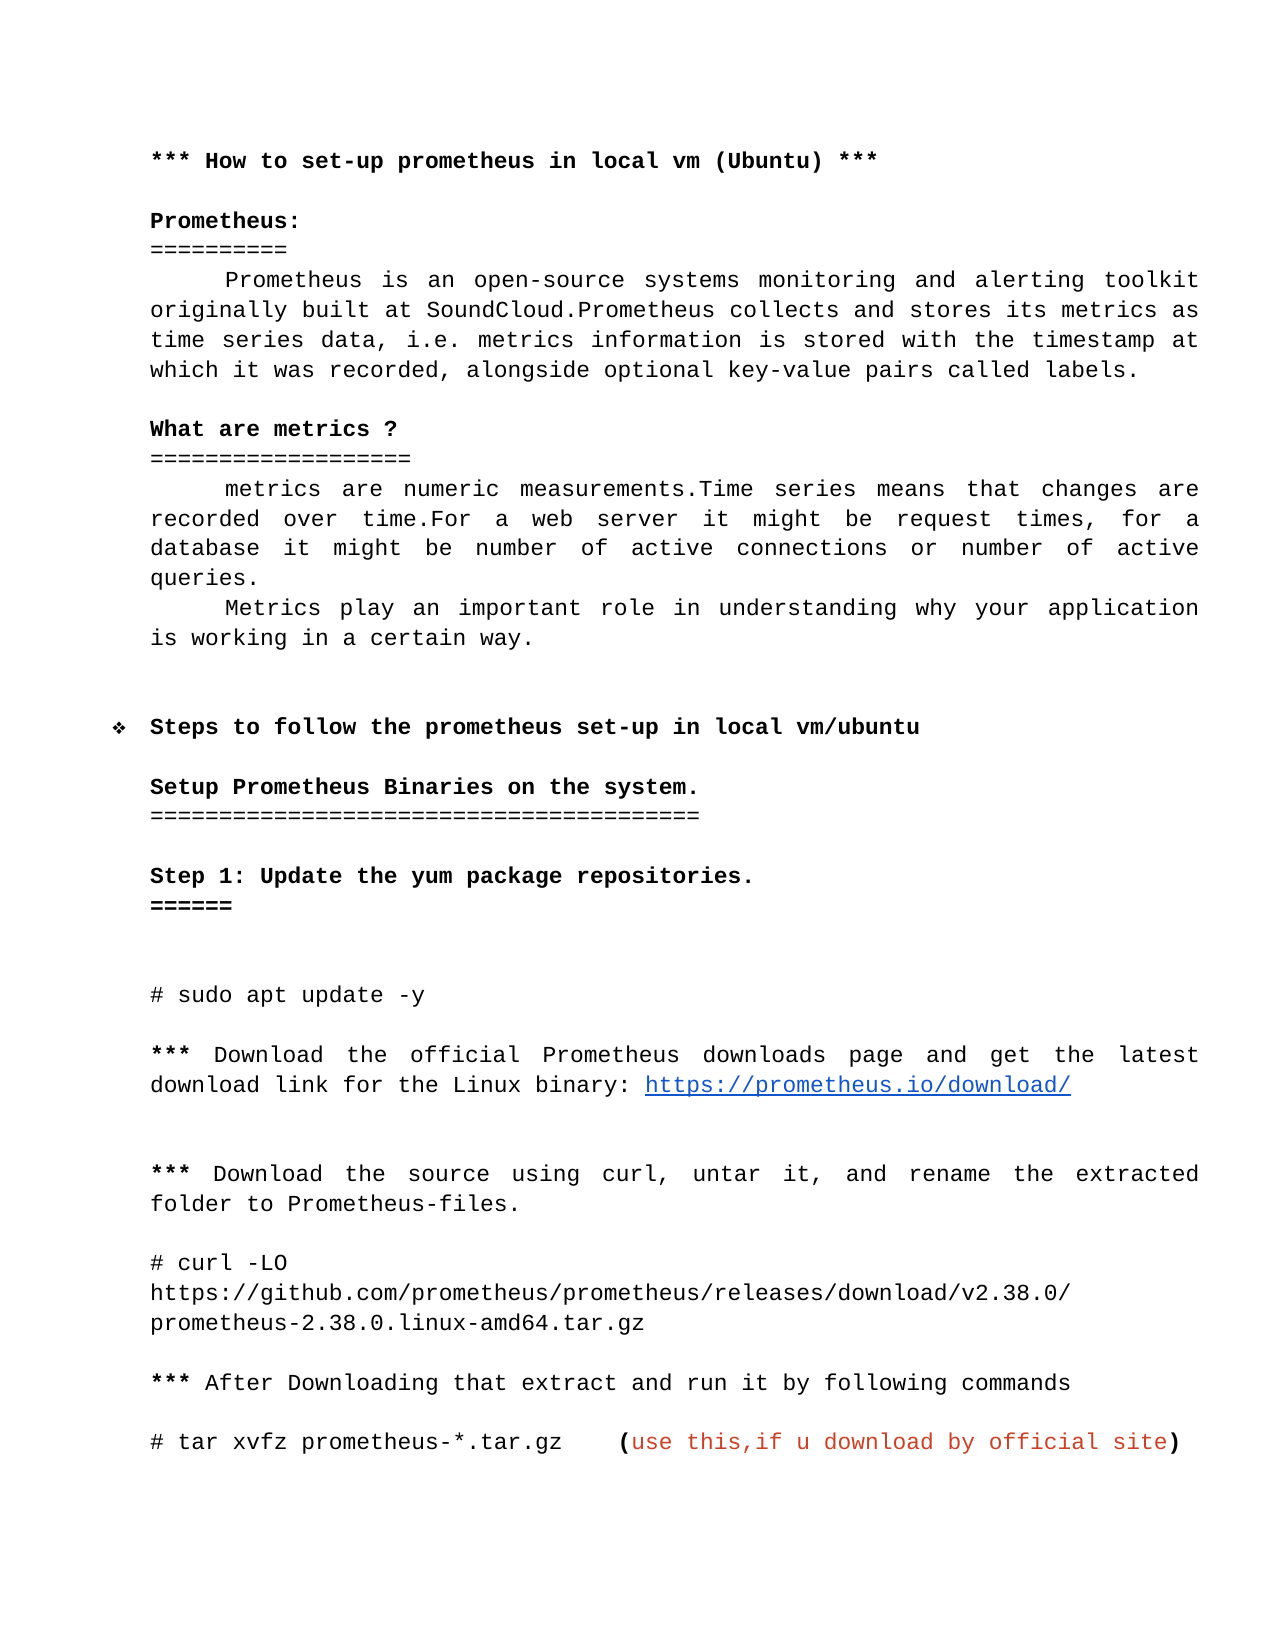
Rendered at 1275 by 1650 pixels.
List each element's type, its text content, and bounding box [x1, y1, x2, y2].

text ====== [150, 894, 1200, 920]
text ========== [150, 239, 1200, 265]
text Prometheus is an open-source systems monitoring and alerting toolkit originally built at SoundCloud.Prometheus collects and stores its metrics as time series data, i.e. metrics information is stored with the timestamp at which it was recorded, alongside optional key-value pairs called labels. [150, 269, 1200, 384]
text metrics are numeric measurements.Time series means that changes are recorded over time.For a web server it might be request times, for a database it might be number of active connections or number of active queries. [150, 477, 1200, 592]
text ======================================== [150, 805, 1200, 831]
text # curl -LO https://github.com/prometheus/prometheus/releases/download/v2.38.0/prometheus-2.38.0.linux-amd64.tar.gz [150, 1252, 1200, 1337]
text # tar xvfz prometheus-*.tar.gz (use this,if u download by official site) [150, 1431, 1200, 1456]
text *** After Downloading that extract and run it by following commands [150, 1371, 1200, 1397]
text # sudo apt update -y [150, 984, 1200, 1009]
text =================== [150, 447, 1200, 473]
text Prometheus: [150, 209, 1200, 235]
text Metrics play an important role in understanding why your application is working in a certain way. [150, 596, 1200, 652]
text *** Download the source using curl, untar it, and rename the extracted folder to Prometheus-files. [150, 1162, 1200, 1218]
text Step 1: Update the yum package repositories. [150, 864, 1200, 890]
text Setup Prometheus Binaries on the system. [150, 775, 1200, 801]
text *** Download the official Prometheus downloads page and get the latest download link for the Linux binary: https://prometheus.io/download/ [150, 1043, 1200, 1099]
list Steps to follow the prometheus set-up in local vm/ubuntu [112, 716, 1200, 741]
text *** How to set-up prometheus in local vm (Ubuntu) *** [150, 149, 1200, 175]
text What are metrics ? [150, 418, 1200, 443]
